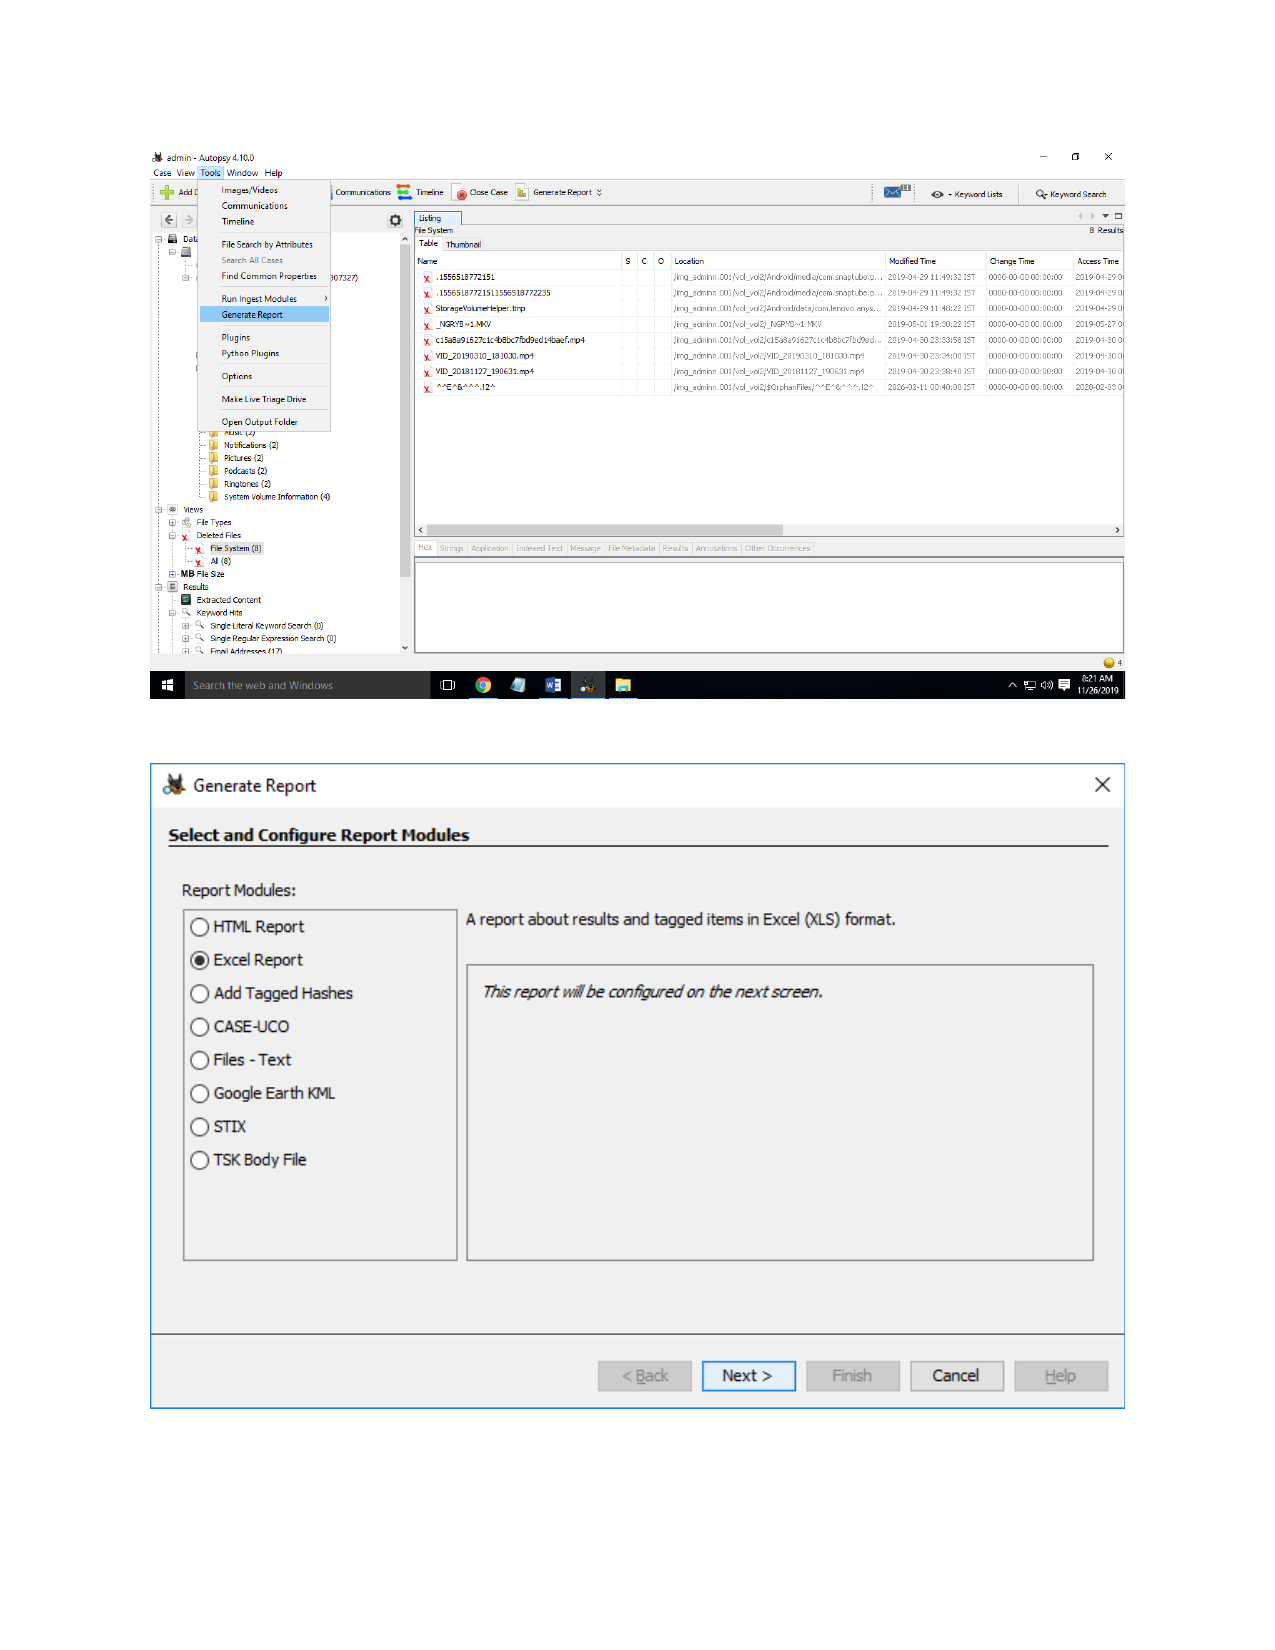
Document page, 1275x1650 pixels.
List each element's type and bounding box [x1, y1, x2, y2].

picture [150, 150, 1125, 699]
picture [150, 763, 1125, 1409]
